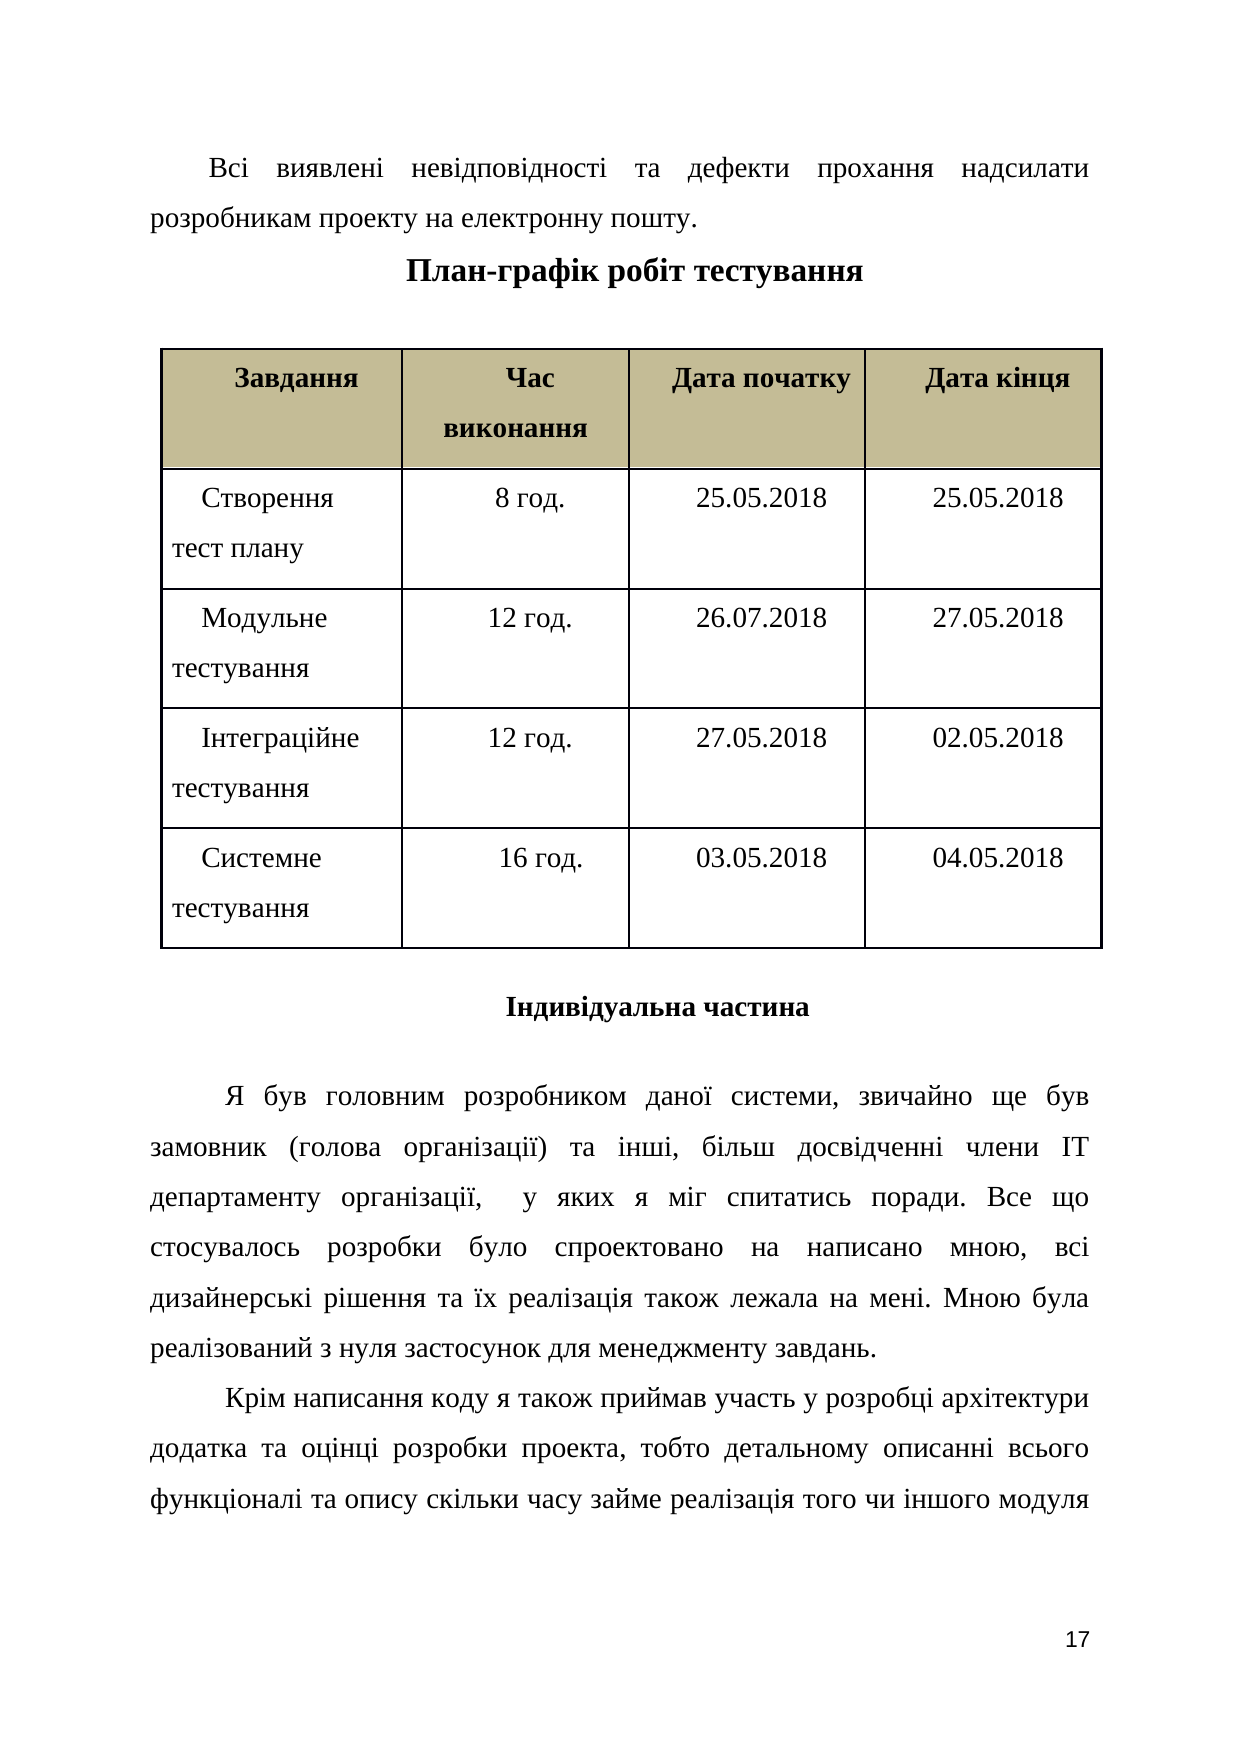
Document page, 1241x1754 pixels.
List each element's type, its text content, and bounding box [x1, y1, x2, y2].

text Індивідуальна частина [225, 989, 1090, 1022]
table_cell 12 год. [403, 590, 628, 707]
text Я був головним розробником даної системи, звичайно ще був замовник (голова організації) та інші, більш досвідченні члени ІТ департаменту організації, у яких я міг спитатись поради. Все що стосувалось розробки було спроектовано на написано мною, всі дизайнерські рішення та їх реалізація також лежала на мені. Мною була реалізований з нуля застосунок для менеджменту завдань. [150, 1078, 1090, 1363]
table_cell 16 год. [403, 829, 628, 947]
table_cell 26.07.2018 [630, 590, 864, 707]
table_cell Системне тестування [163, 829, 401, 947]
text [150, 1380, 1090, 1514]
table_header Дата кінця [866, 350, 1100, 467]
table_cell 25.05.2018 [866, 470, 1100, 587]
table_cell 12 год. [403, 709, 628, 827]
table_cell 25.05.2018 [630, 470, 864, 587]
table_cell 8 год. [403, 470, 628, 587]
table_cell Модульне тестування [163, 590, 401, 707]
table_cell Створення тест плану [163, 470, 401, 587]
table_cell 27.05.2018 [866, 590, 1100, 707]
table_cell 02.05.2018 [866, 709, 1100, 827]
table_header Завдання [163, 350, 401, 467]
text План-графік робіт тестування [150, 251, 1090, 289]
table_cell 04.05.2018 [866, 829, 1100, 947]
table_cell 03.05.2018 [630, 829, 864, 947]
table_cell 27.05.2018 [630, 709, 864, 827]
table_header Дата початку [630, 350, 864, 467]
table_cell Інтеграційне тестування [163, 709, 401, 827]
table_header Час виконання [403, 350, 628, 467]
text Всі виявлені невідповідності та дефекти прохання надсилати розробникам проекту на електронну пошту. [150, 150, 1090, 234]
